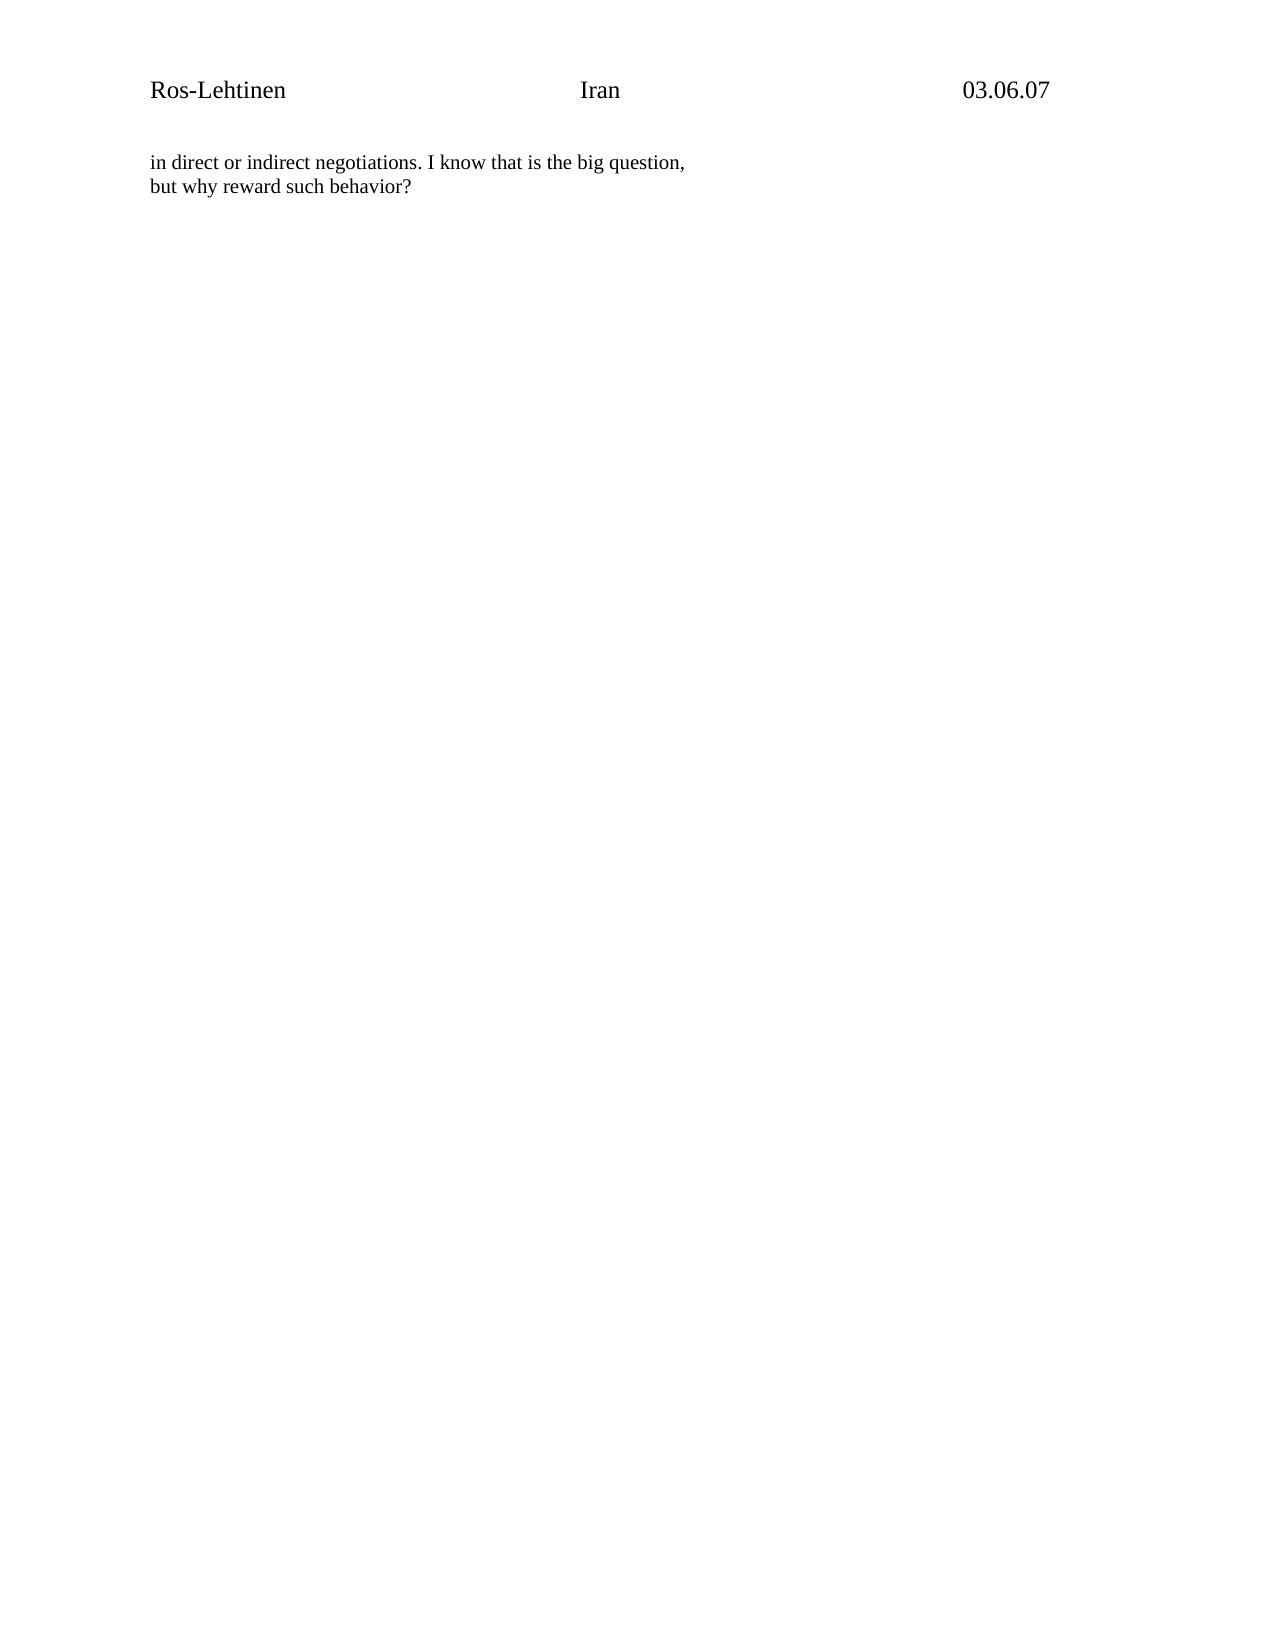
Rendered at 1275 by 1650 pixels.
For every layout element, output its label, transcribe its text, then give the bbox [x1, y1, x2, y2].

text but why reward such behavior? [150, 174, 1125, 198]
text in direct or indirect negotiations. I know that is the big question, [150, 150, 1125, 174]
